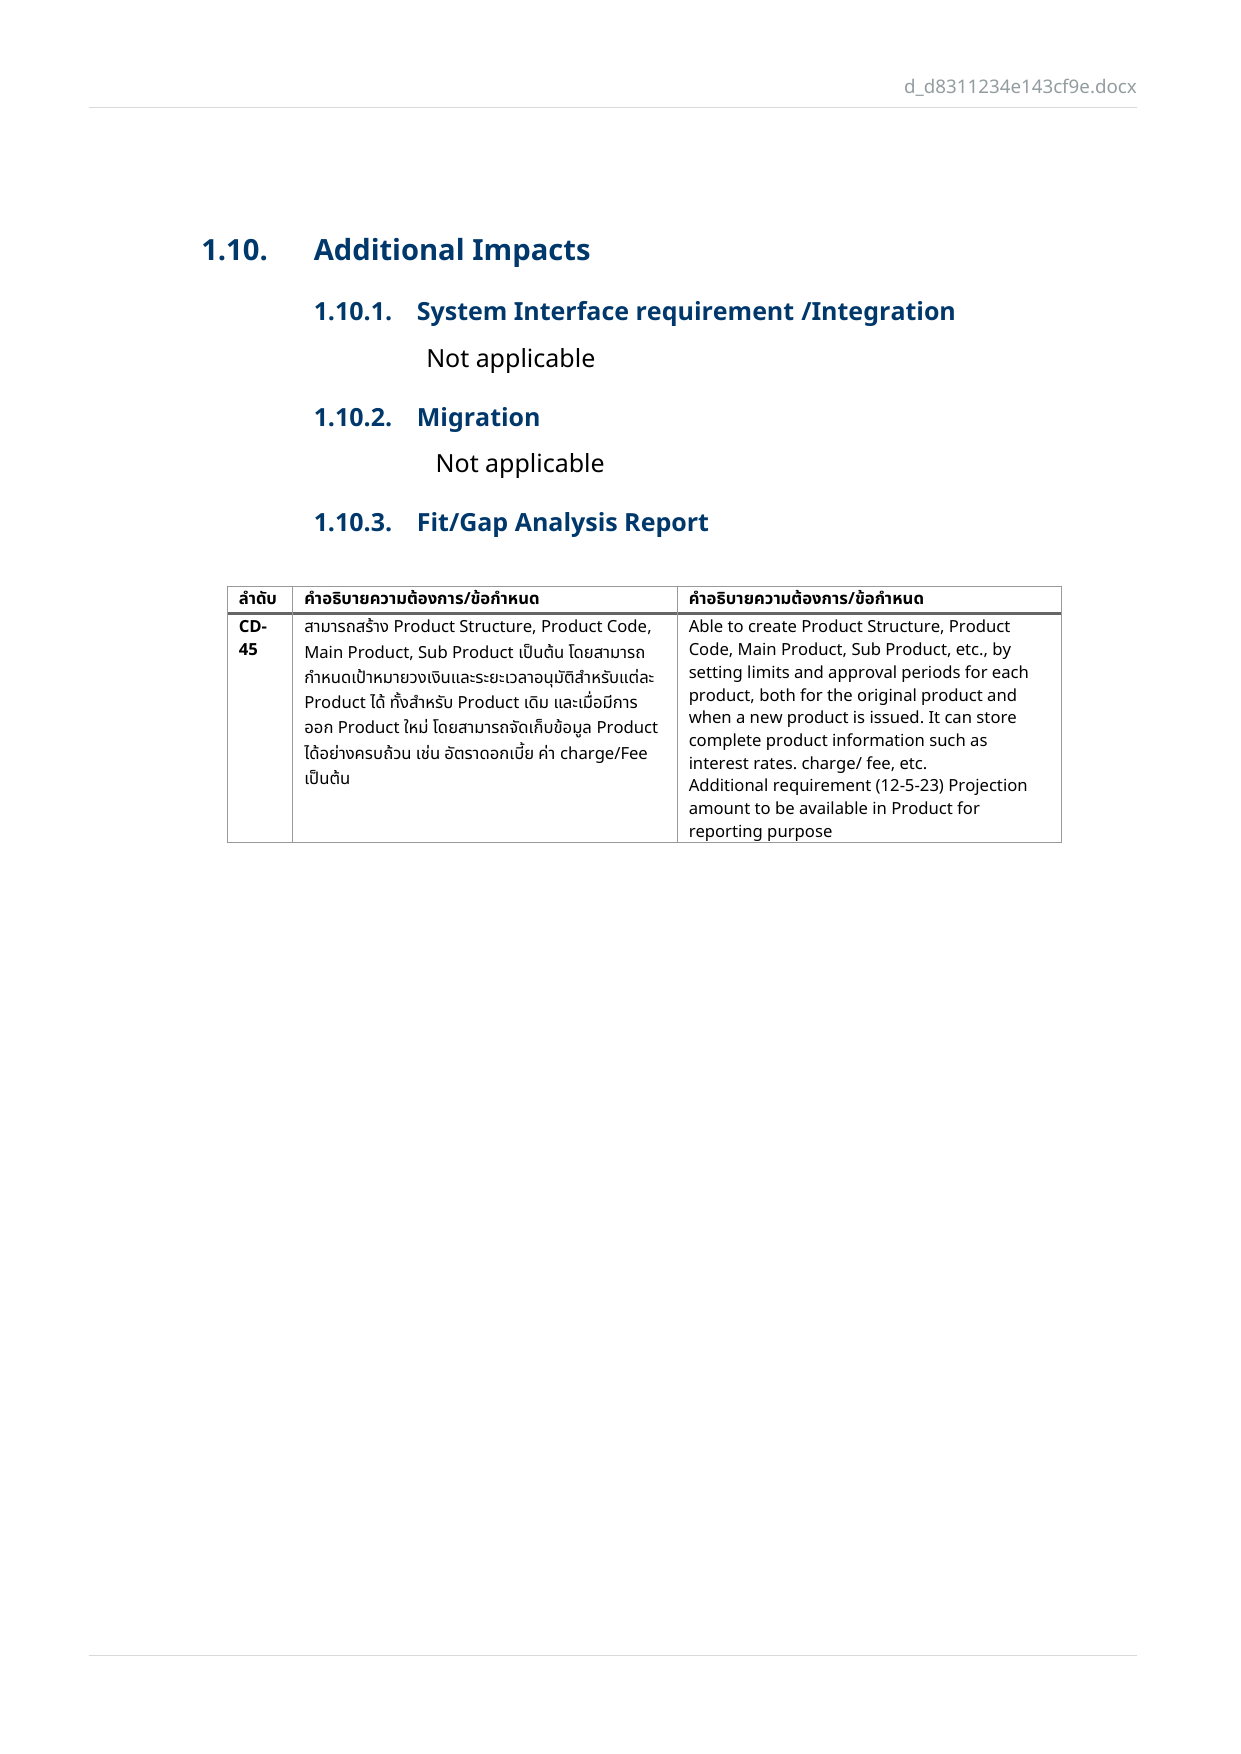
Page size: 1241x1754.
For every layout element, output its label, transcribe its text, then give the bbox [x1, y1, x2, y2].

text Not applicable [88, 446, 1137, 480]
table_header ลำดับ [228, 587, 292, 612]
table_header คำอธิบายความต้องการ/ข้อกำหนด [293, 587, 677, 612]
table_cell สามารถสร้าง Product Structure, Product Code, Main Product, Sub Product เป็นต้น โดยสามารถกำหนดเป้าหมายวงเงินและระยะเวลาอนุมัติสำหรับแต่ละ Product ได้ ทั้งสำหรับ Product เดิม และเมื่อมีการออก Product ใหม่ โดยสามารถจัดเก็บข้อมูล Product ได้อย่างครบถ้วน เช่น อัตราดอกเบี้ย ค่า charge/Fee เป็นต้น [293, 615, 677, 842]
table_cell Able to create Product Structure, Product Code, Main Product, Sub Product, etc., by setting limits and approval periods for each product, both for the original product and when a new product is issued. It can store complete product information such as interest rates. charge/ fee, etc. Additional requirement (12-5-23) Projection amount to be available in Product for reporting purpose [678, 615, 1061, 842]
table_cell CD-45 [228, 615, 292, 842]
text Not applicable [88, 340, 1137, 374]
table_header คำอธิบายความต้องการ/ข้อกำหนด [678, 587, 1061, 612]
subtitle System Interface requirement /Integration [313, 294, 1137, 328]
subtitle Additional Impacts [201, 229, 1137, 269]
subtitle Migration [313, 399, 1137, 433]
subtitle Fit/Gap Analysis Report [313, 505, 1137, 539]
